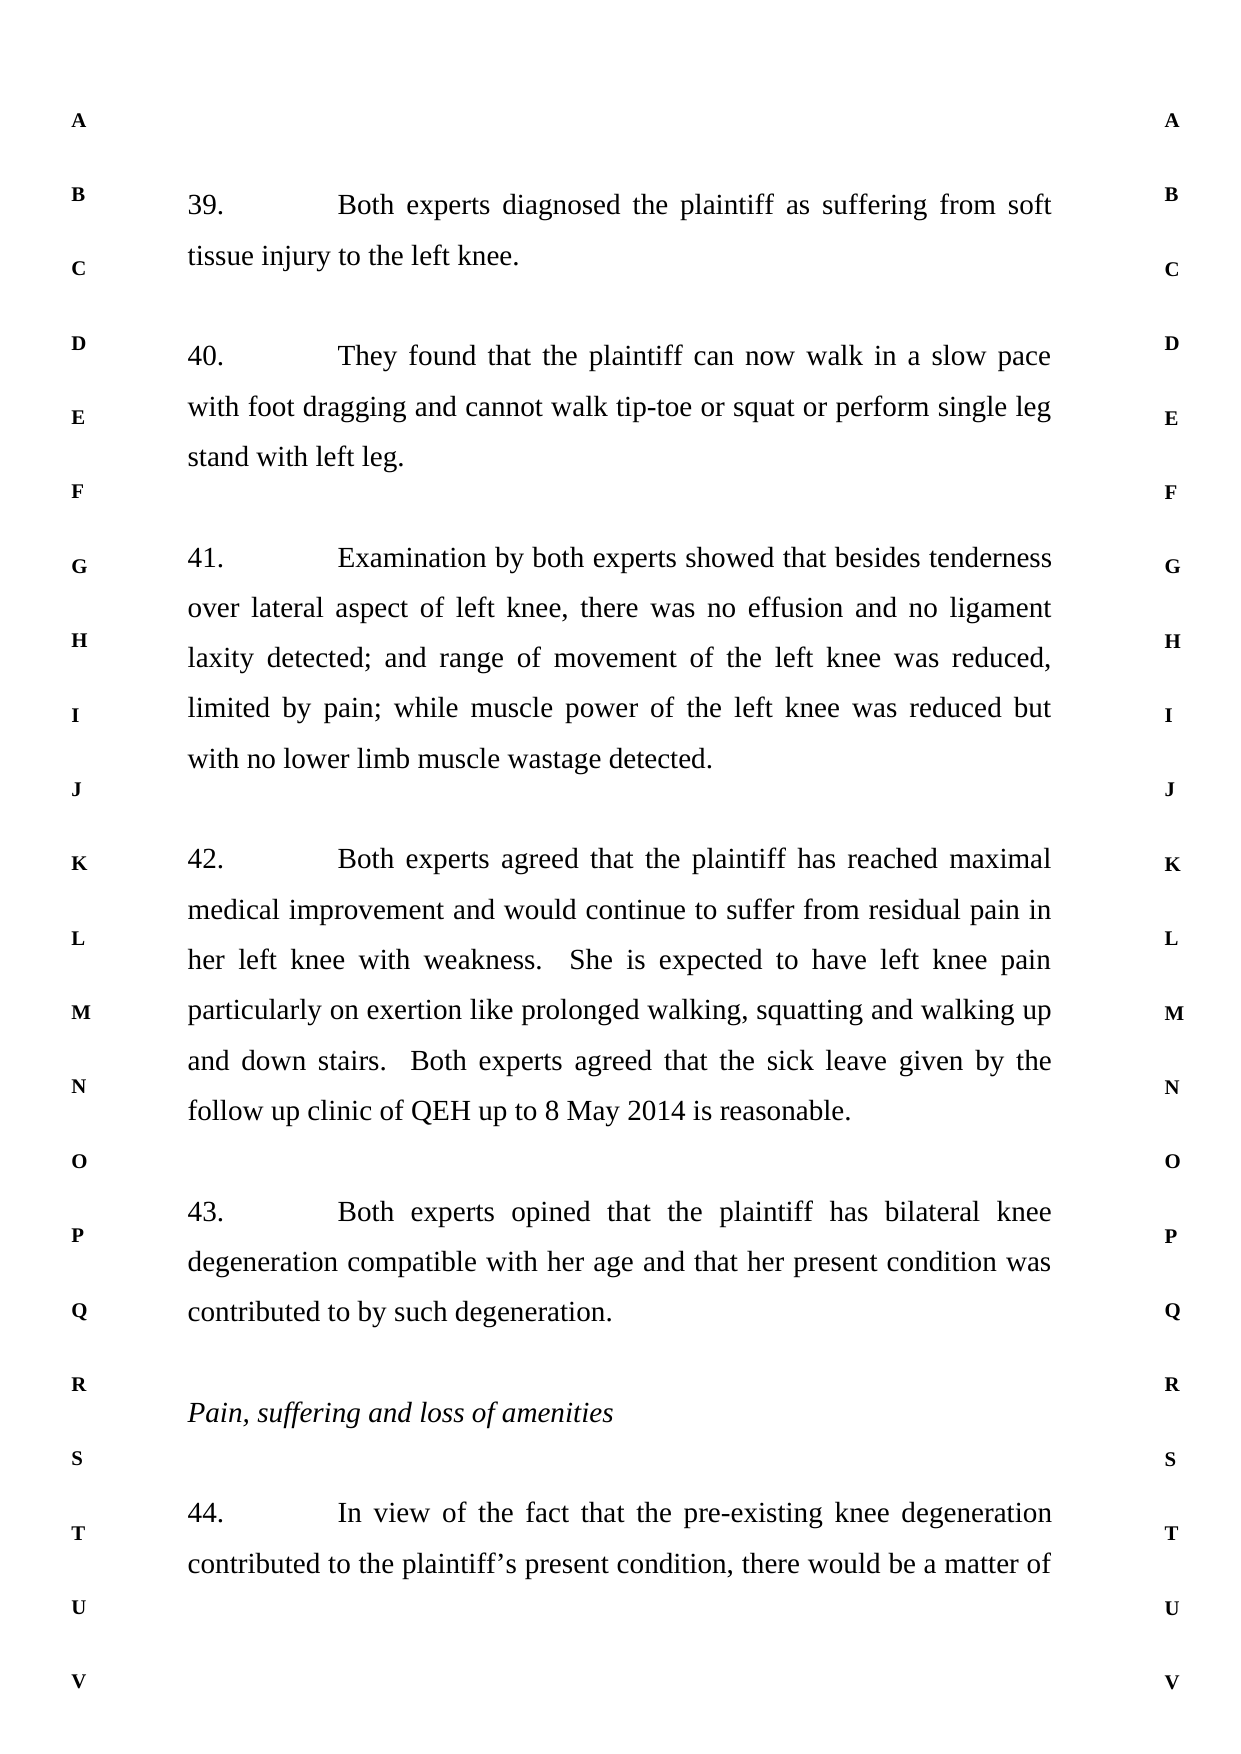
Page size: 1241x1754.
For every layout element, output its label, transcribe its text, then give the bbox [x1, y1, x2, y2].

list Examination by both experts showed that besides tenderness over lateral aspect of left knee, there was no effusion and no ligament laxity detected; and range of movement of the left knee was reduced, limited by pain; while muscle power of the left knee was reduced but with no lower limb muscle wastage detected. [187, 540, 1053, 774]
list They found that the plaintiff can now walk in a slow pace with foot dragging and cannot walk tip-toe or squat or perform single leg stand with left leg. [187, 338, 1053, 473]
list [187, 1496, 1053, 1579]
list Both experts diagnosed the plaintiff as suffering from soft tissue injury to the left knee. [187, 187, 1053, 271]
text Pain, suffering and loss of amenities [187, 1395, 1053, 1428]
list Both experts agreed that the plaintiff has reached maximal medical improvement and would continue to suffer from residual pain in her left knee with weakness. She is expected to have left knee pain particularly on exertion like prolonged walking, squatting and walking up and down stairs. Both experts agreed that the sick leave given by the follow up clinic of QEH up to 8 May 2014 is reasonable. [187, 842, 1053, 1127]
list Both experts opined that the plaintiff has bilateral knee degeneration compatible with her age and that her present condition was contributed to by such degeneration. [187, 1194, 1053, 1328]
